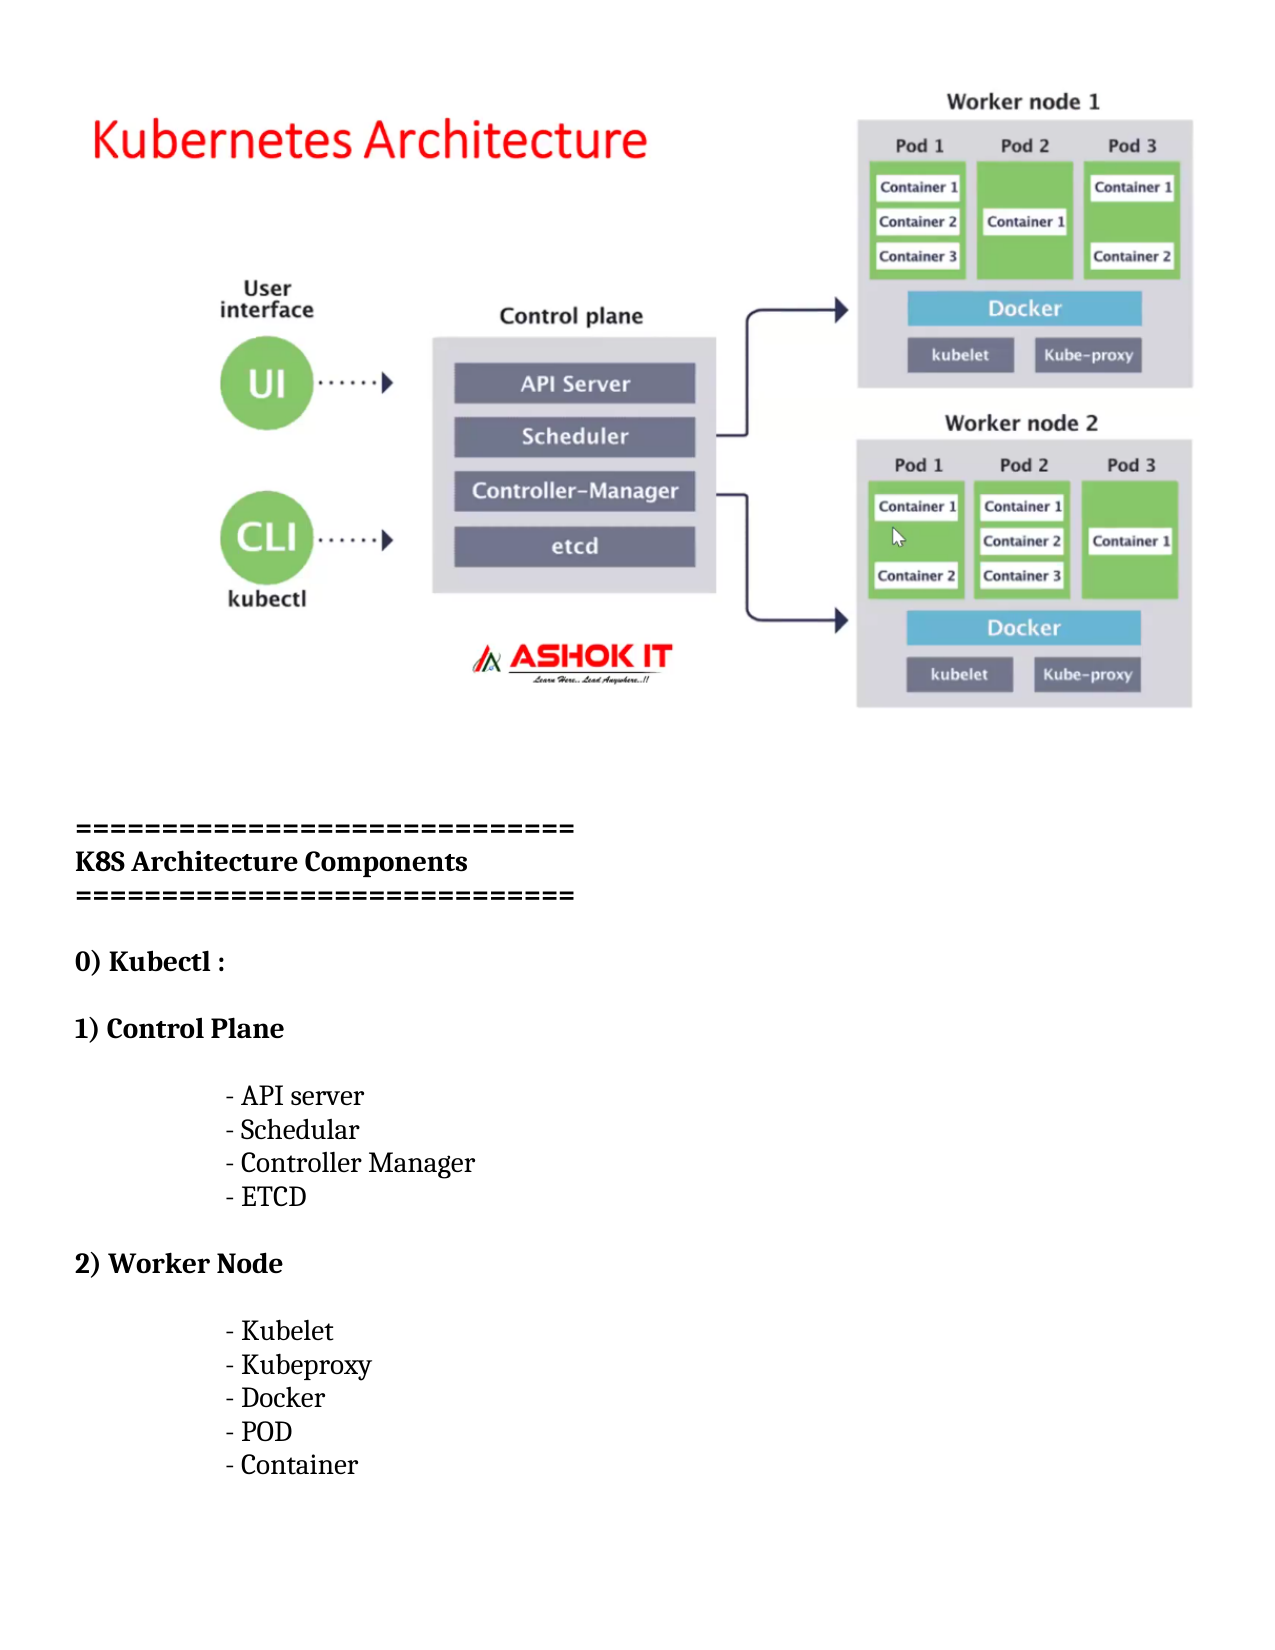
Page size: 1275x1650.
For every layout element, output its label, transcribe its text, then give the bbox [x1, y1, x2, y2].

text - POD [75, 1415, 1200, 1448]
text 0) Kubectl : [75, 945, 1200, 979]
text - API server [75, 1079, 1200, 1113]
text - Kubeproxy [75, 1348, 1200, 1381]
text - Docker [75, 1381, 1200, 1415]
text 1) Control Plane [75, 1012, 1200, 1046]
text - ETCD [75, 1180, 1200, 1214]
picture [75, 75, 1200, 711]
text - Container [75, 1448, 1200, 1482]
text ============================= [75, 878, 1200, 912]
text K8S Architecture Components [75, 845, 1200, 878]
text - Kubelet [75, 1314, 1200, 1348]
text - Schedular [75, 1113, 1200, 1147]
text 2) Worker Node [75, 1247, 1200, 1281]
text - Controller Manager [75, 1147, 1200, 1180]
text ============================= [75, 811, 1200, 845]
